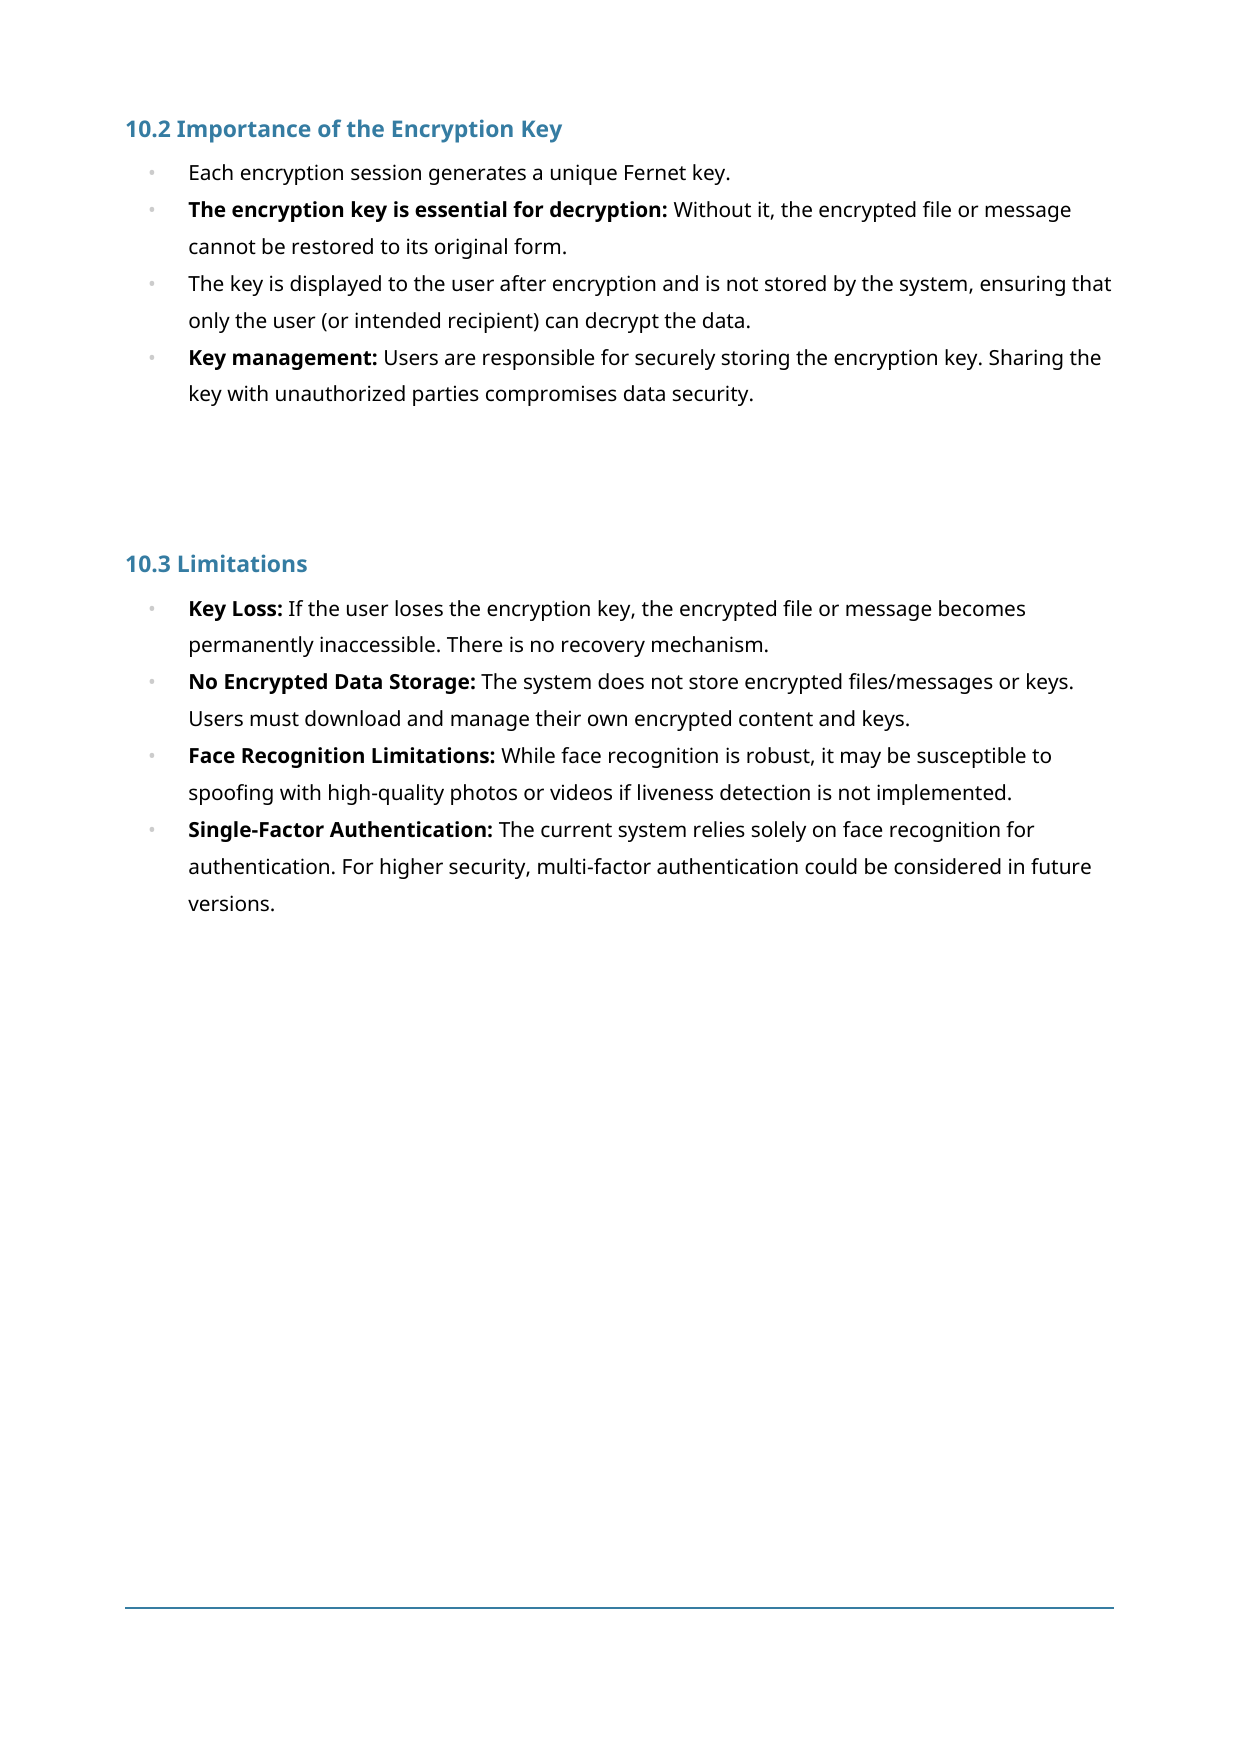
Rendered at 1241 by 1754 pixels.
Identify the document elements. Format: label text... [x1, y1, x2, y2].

list Key Loss: If the user loses the encryption key, the encrypted file or message becomes permanently inaccessible. There is no recovery mechanism. [148, 594, 1115, 659]
list Key management: Users are responsible for securely storing the encryption key. Sharing the key with unauthorized parties compromises data security. [148, 343, 1115, 519]
subtitle 10.3 Limitations [125, 548, 1115, 579]
list No Encrypted Data Storage: The system does not store encrypted files/messages or keys. Users must download and manage their own encrypted content and keys. [148, 667, 1115, 733]
list Each encryption session generates a unique Fernet key. [148, 158, 1115, 187]
list Face Recognition Limitations: While face recognition is robust, it may be susceptible to spoofing with high-quality photos or videos if liveness detection is not implemented. [148, 741, 1115, 807]
list Single-Factor Authentication: The current system relies solely on face recognition for authentication. For higher security, multi-factor authentication could be considered in future versions. [148, 815, 1115, 917]
list The key is displayed to the user after encryption and is not stored by the system, ensuring that only the user (or intended recipient) can decrypt the data. [148, 269, 1115, 334]
list The encryption key is essential for decryption: Without it, the encrypted file or message cannot be restored to its original form. [148, 195, 1115, 261]
subtitle 10.2 Importance of the Encryption Key [125, 112, 1115, 144]
